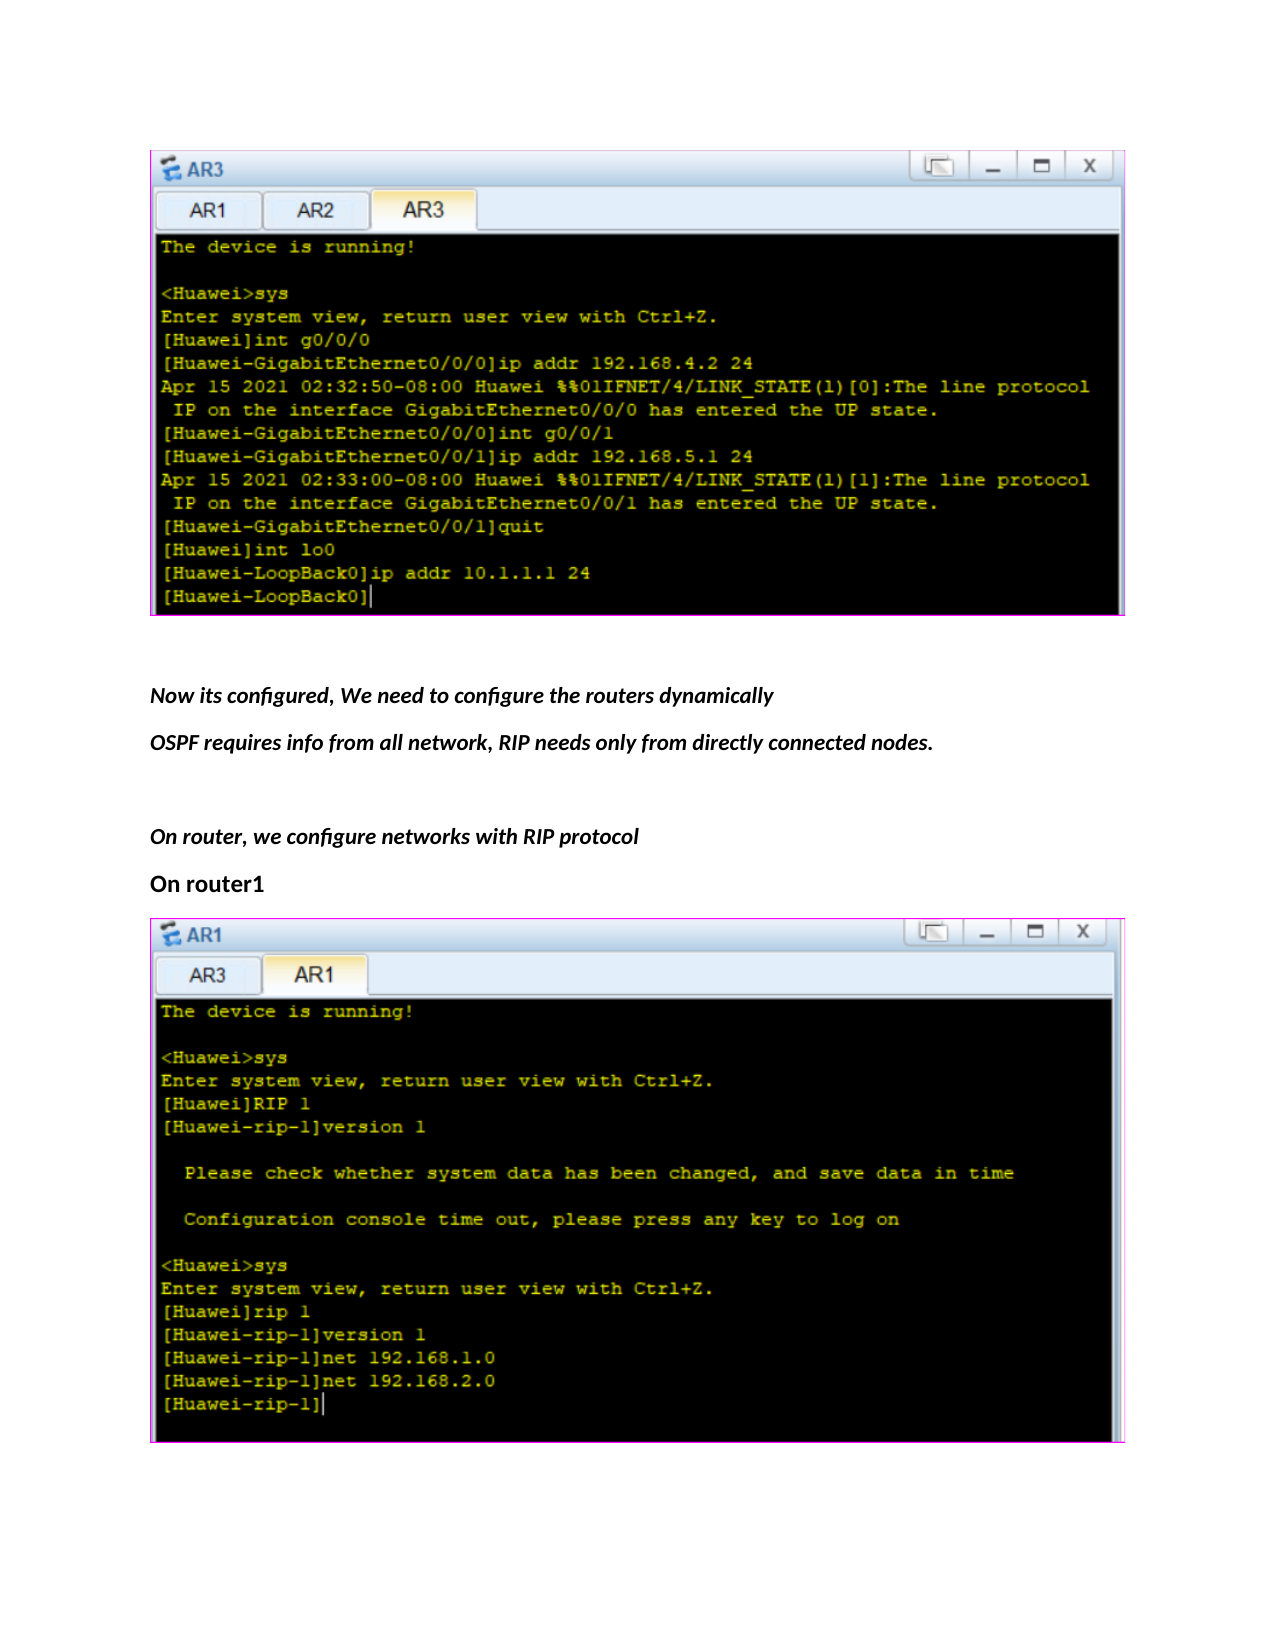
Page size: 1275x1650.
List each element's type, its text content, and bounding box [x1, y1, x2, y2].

text On router, we configure networks with RIP protocol [150, 822, 1125, 850]
picture [150, 918, 1125, 1443]
text OSPF requires info from all network, RIP needs only from directly connected nodes. [150, 728, 1125, 756]
text On router1 [150, 869, 1125, 899]
picture [150, 150, 1125, 616]
text Now its configured, We need to configure the routers dynamically [150, 681, 1125, 709]
